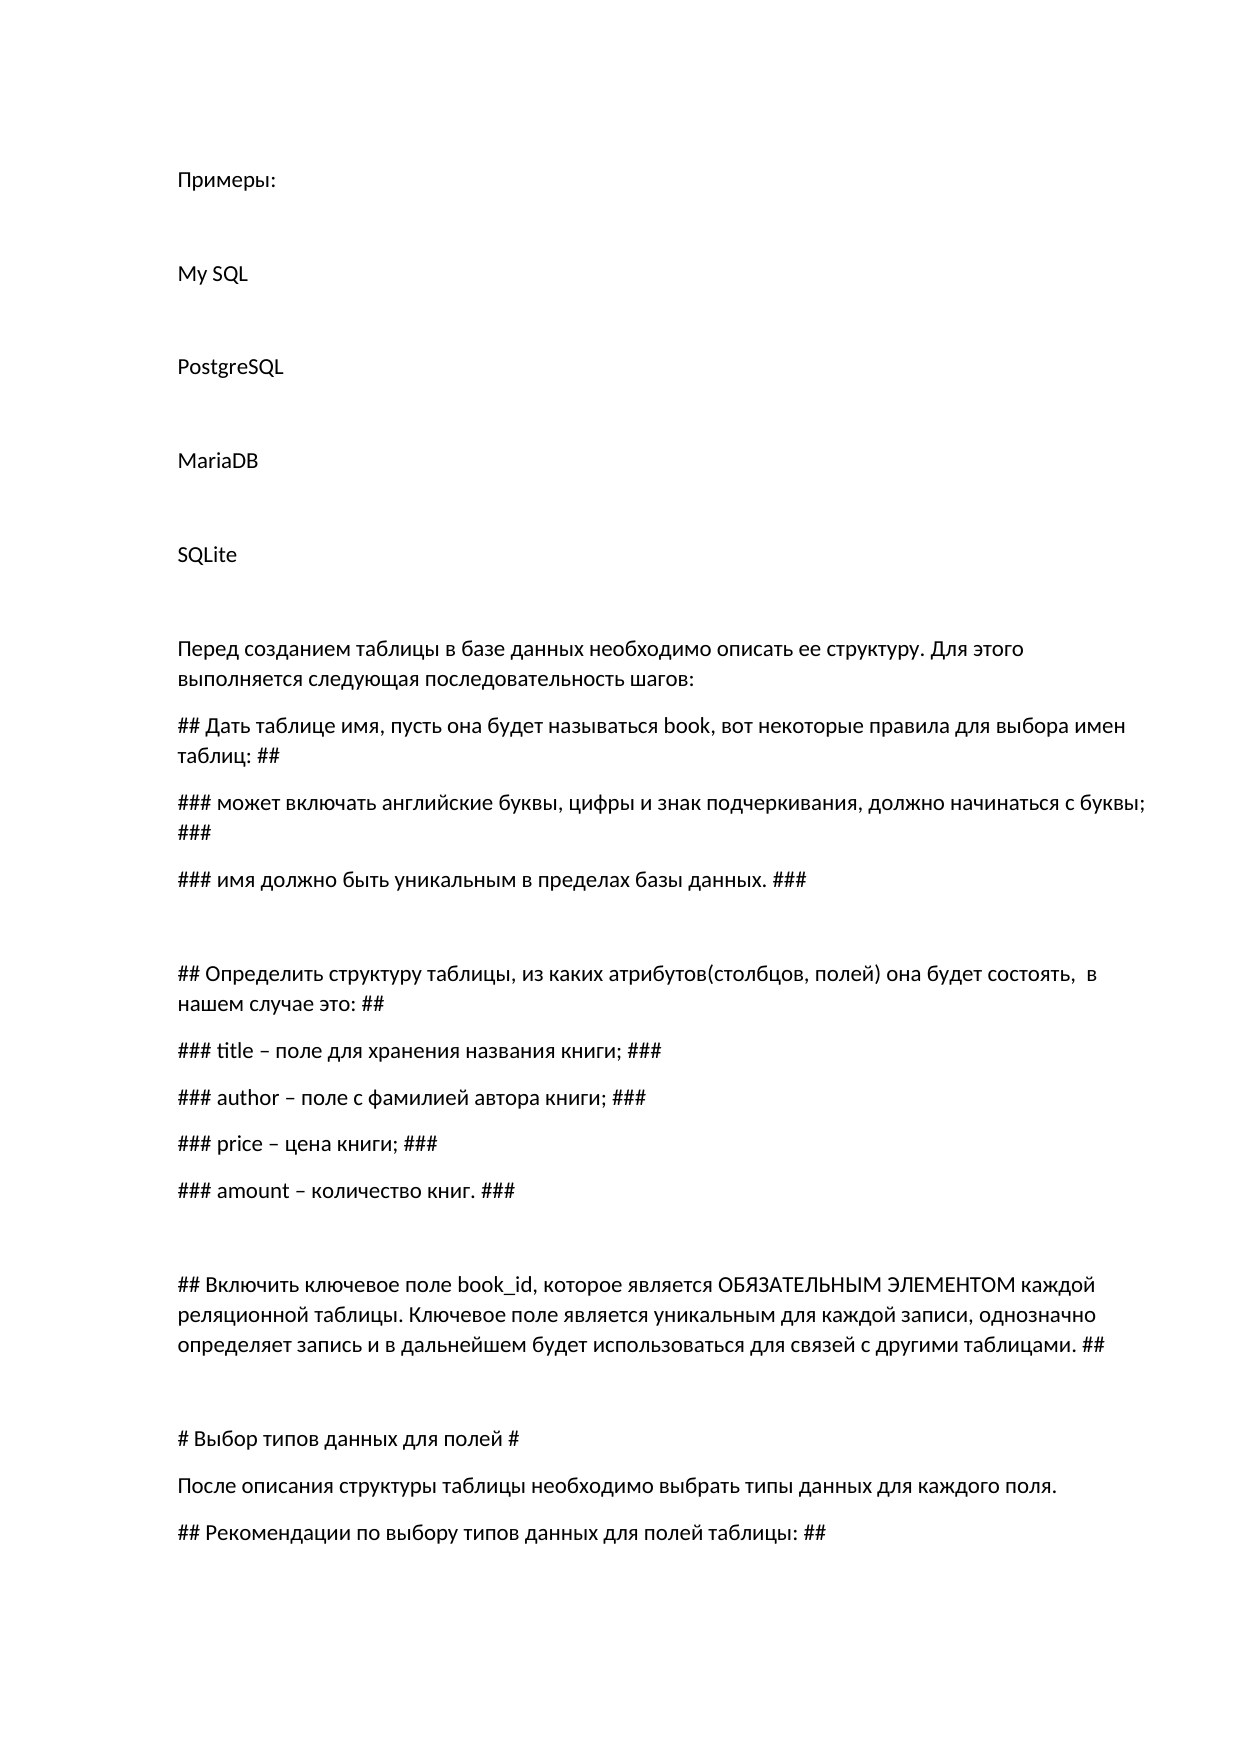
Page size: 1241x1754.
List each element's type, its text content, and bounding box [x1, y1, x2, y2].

text ### priсe – цена книги; ### [177, 1129, 1152, 1158]
text ### может включать английские буквы, цифры и знак подчеркивания, должно начинаться с буквы; ### [177, 788, 1152, 846]
text PostgreSQL [177, 352, 1152, 381]
text ## Определить структуру таблицы, из каких атрибутов(столбцов, полей) она будет состоять, в нашем случае это: ## [177, 959, 1152, 1017]
text Примеры: [177, 165, 1152, 193]
text ## Включить ключевое поле book_id, которое является ОБЯЗАТЕЛЬНЫМ ЭЛЕМЕНТОМ каждой реляционной таблицы. Ключевое поле является уникальным для каждой записи, однозначно определяет запись и в дальнейшем будет использоваться для связей с другими таблицами. ## [177, 1270, 1152, 1359]
text ### amount – количество книг. ### [177, 1176, 1152, 1204]
text ### title – поле для хранения названия книги; ### [177, 1036, 1152, 1064]
text ## Рекомендации по выбору типов данных для полей таблицы: ## [177, 1518, 1152, 1546]
text ### имя должно быть уникальным в пределах базы данных. ### [177, 865, 1152, 893]
text # Выбор типов данных для полей # [177, 1424, 1152, 1452]
text ## Дать таблице имя, пусть она будет называться book, вот некоторые правила для выбора имен таблиц: ## [177, 711, 1152, 769]
text My SQL [177, 259, 1152, 287]
text SQLite [177, 540, 1152, 568]
text MariaDB [177, 446, 1152, 474]
text После описания структуры таблицы необходимо выбрать типы данных для каждого поля. [177, 1471, 1152, 1499]
text Перед созданием таблицы в базе данных необходимо описать ее структуру. Для этого выполняется следующая последовательность шагов: [177, 634, 1152, 692]
text ### author – поле с фамилией автора книги; ### [177, 1083, 1152, 1111]
